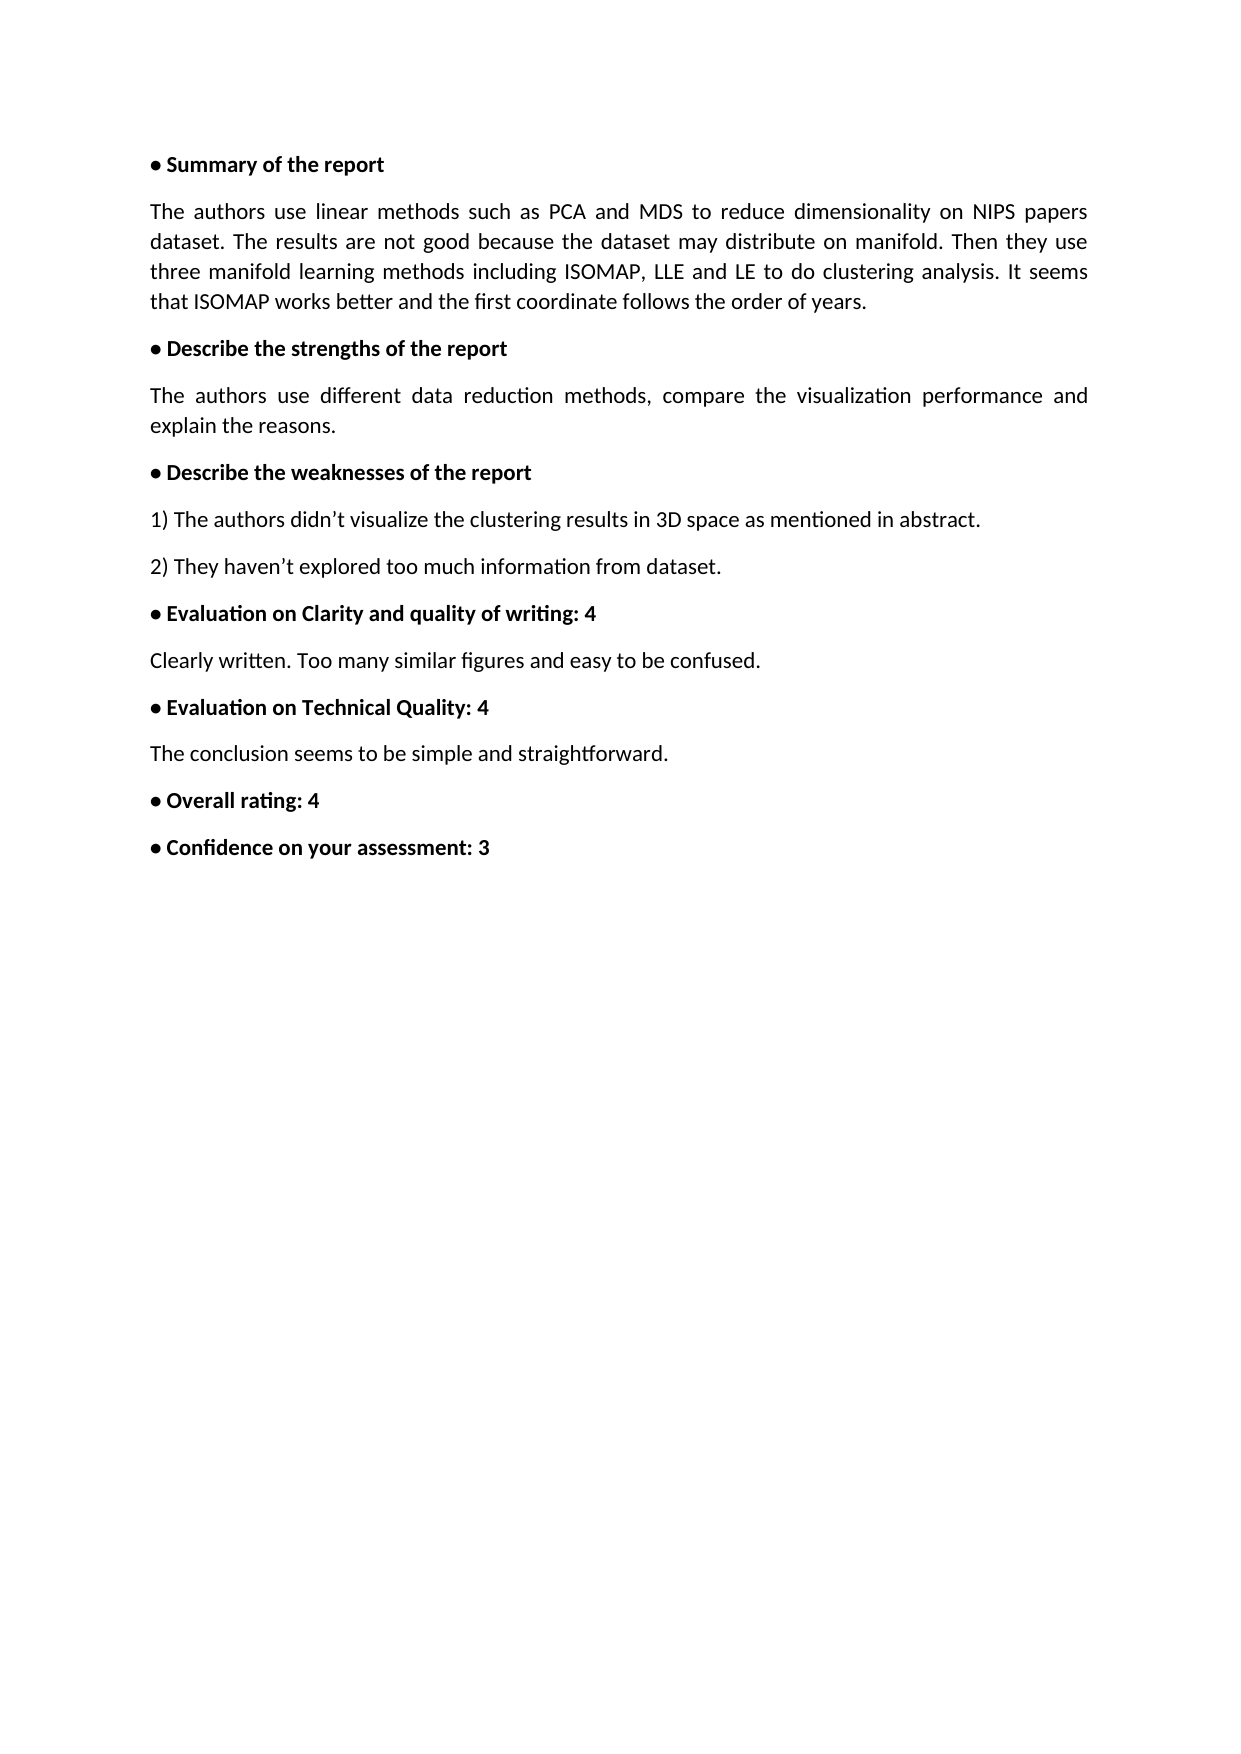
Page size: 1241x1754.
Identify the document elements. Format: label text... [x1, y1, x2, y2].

text • Describe the weaknesses of the report [150, 458, 1090, 486]
text • Overall rating: 4 [150, 786, 1090, 814]
text • Summary of the report [150, 150, 1090, 178]
text 2) They haven’t explored too much information from dataset. [150, 552, 1090, 580]
text • Describe the strengths of the report [150, 334, 1090, 362]
text • Confidence on your assessment: 3 [150, 833, 1090, 861]
text Clearly written. Too many similar figures and easy to be confused. [150, 646, 1090, 674]
text The authors use linear methods such as PCA and MDS to reduce dimensionality on NIPS papers dataset. The results are not good because the dataset may distribute on manifold. Then they use three manifold learning methods including ISOMAP, LLE and LE to do clustering analysis. It seems that ISOMAP works better and the first coordinate follows the order of years. [150, 197, 1090, 316]
text The conclusion seems to be simple and straightforward. [150, 739, 1090, 768]
text • Evaluation on Clarity and quality of writing: 4 [150, 599, 1090, 627]
text 1) The authors didn’t visualize the clustering results in 3D space as mentioned in abstract. [150, 505, 1090, 533]
text The authors use different data reduction methods, compare the visualization performance and explain the reasons. [150, 381, 1090, 439]
text • Evaluation on Technical Quality: 4 [150, 693, 1090, 721]
